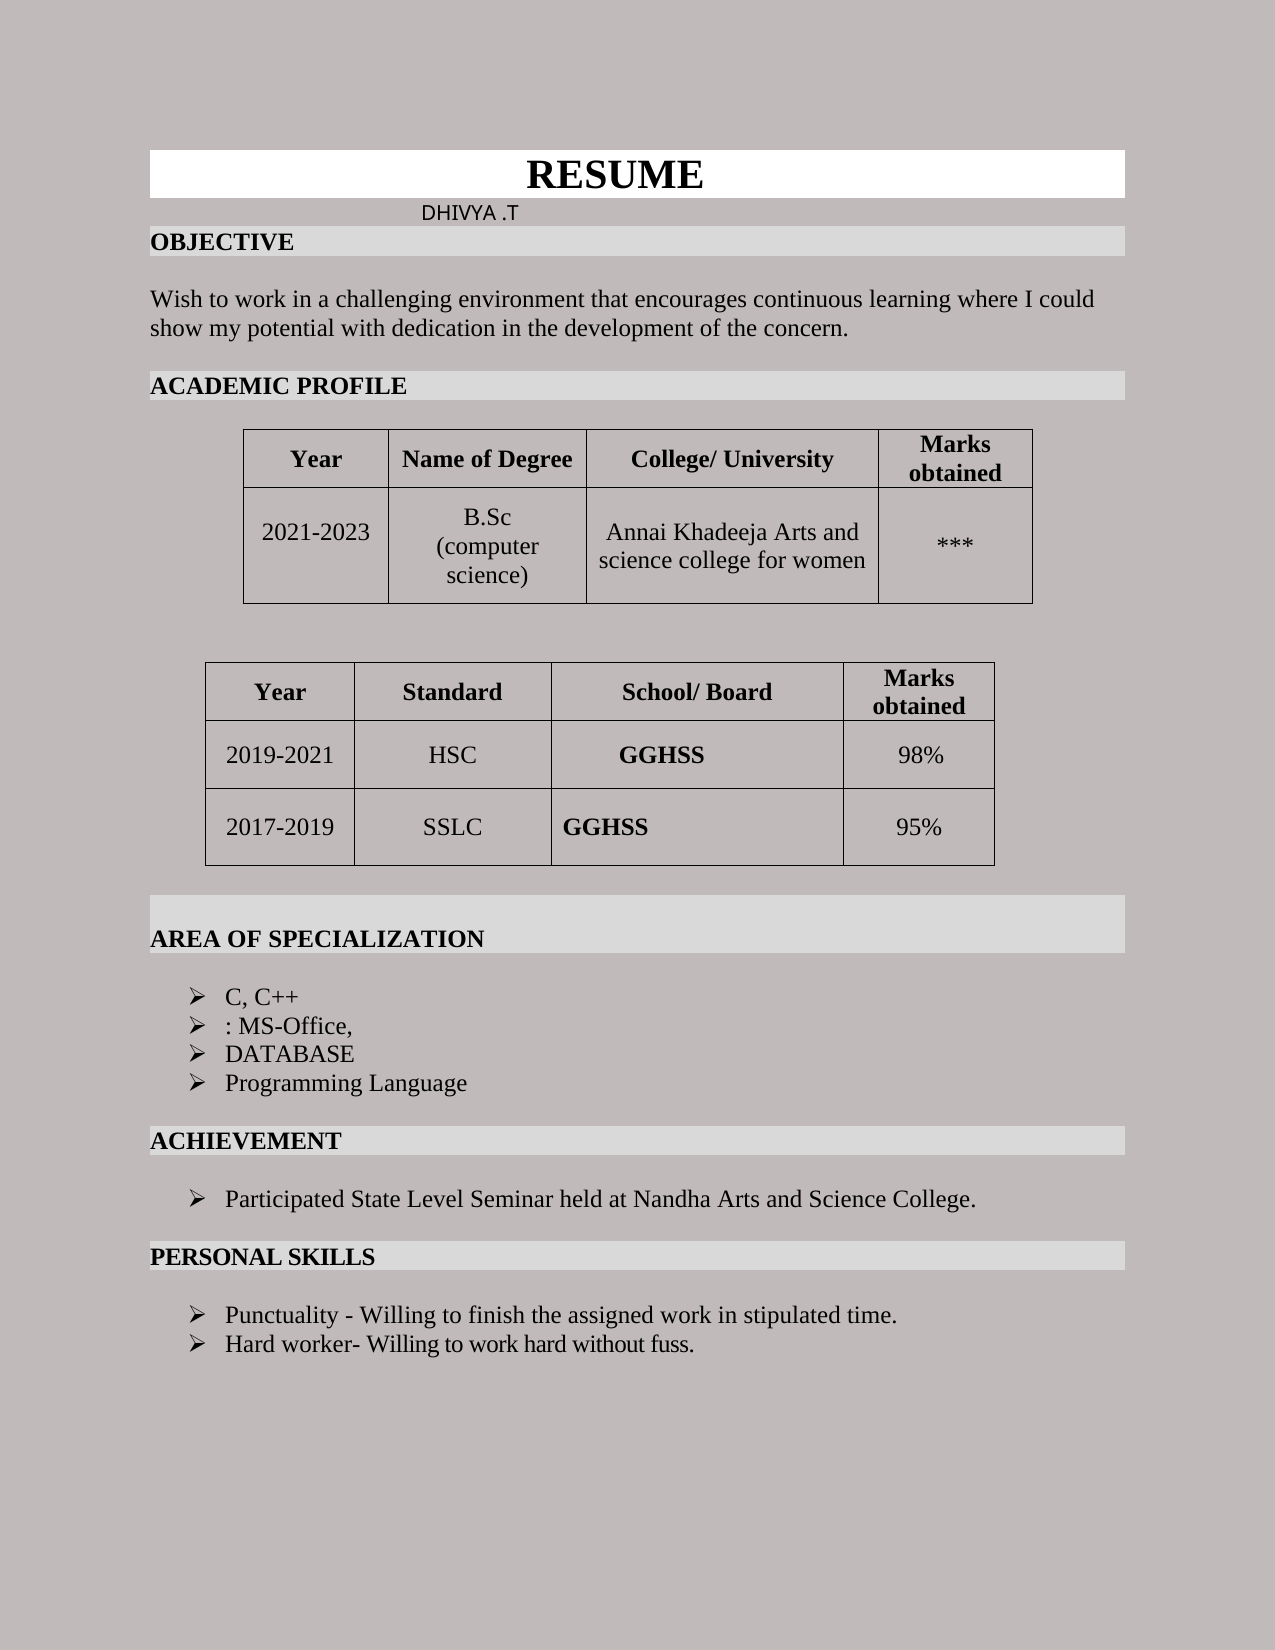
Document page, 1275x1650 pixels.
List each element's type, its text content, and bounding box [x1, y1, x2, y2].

table_header Year [206, 663, 354, 720]
table_cell 2017-2019 [206, 789, 354, 865]
table_cell Annai Khadeeja Arts and science college for women [587, 488, 878, 603]
list Punctuality - Willing to finish the assigned work in stipulated time. [187, 1299, 1125, 1329]
list DATABASE [187, 1039, 1125, 1068]
table_header College/ University [587, 430, 878, 487]
table_cell GGHSS [552, 789, 843, 865]
list : MS-Office, [187, 1011, 1125, 1039]
table_header Standard [355, 663, 551, 720]
table_cell 2019-2021 [206, 721, 354, 787]
subtitle PERSONAL SKILLS [150, 1241, 1125, 1270]
subtitle ACADEMIC PROFILE [150, 371, 1125, 400]
list Programming Language [187, 1068, 1125, 1097]
table_cell B.Sc (computer science) [389, 488, 586, 603]
table_cell *** [879, 488, 1032, 603]
text DHIVYA .T [150, 198, 1125, 226]
list Participated State Level Seminar held at Nandha Arts and Science College. [187, 1184, 1125, 1212]
table_header Name of Degree [389, 430, 586, 487]
table_cell HSC [355, 721, 551, 787]
subtitle OBJECTIVE [150, 226, 1125, 256]
table_header Year [244, 430, 388, 487]
table_cell 95% [844, 789, 994, 865]
subtitle AREA OF specialization [150, 924, 1125, 953]
table_header Marks obtained [844, 663, 994, 720]
text RESUME [150, 150, 1125, 198]
table_cell 98% [844, 721, 994, 787]
table_cell 2021-2023 [244, 488, 388, 603]
table_header School/ Board [552, 663, 843, 720]
table_cell GGHSS [552, 721, 843, 787]
list Hard worker- Willing to work hard without fuss. [187, 1329, 1125, 1358]
subtitle ACHIEVEMENT [150, 1126, 1125, 1155]
table_header Marks obtained [879, 430, 1032, 487]
text Wish to work in a challenging environment that encourages continuous learning where I could show my potential with dedication in the development of the concern. [150, 284, 1125, 342]
table_cell SSLC [355, 789, 551, 865]
list C, C++ [187, 982, 1125, 1011]
